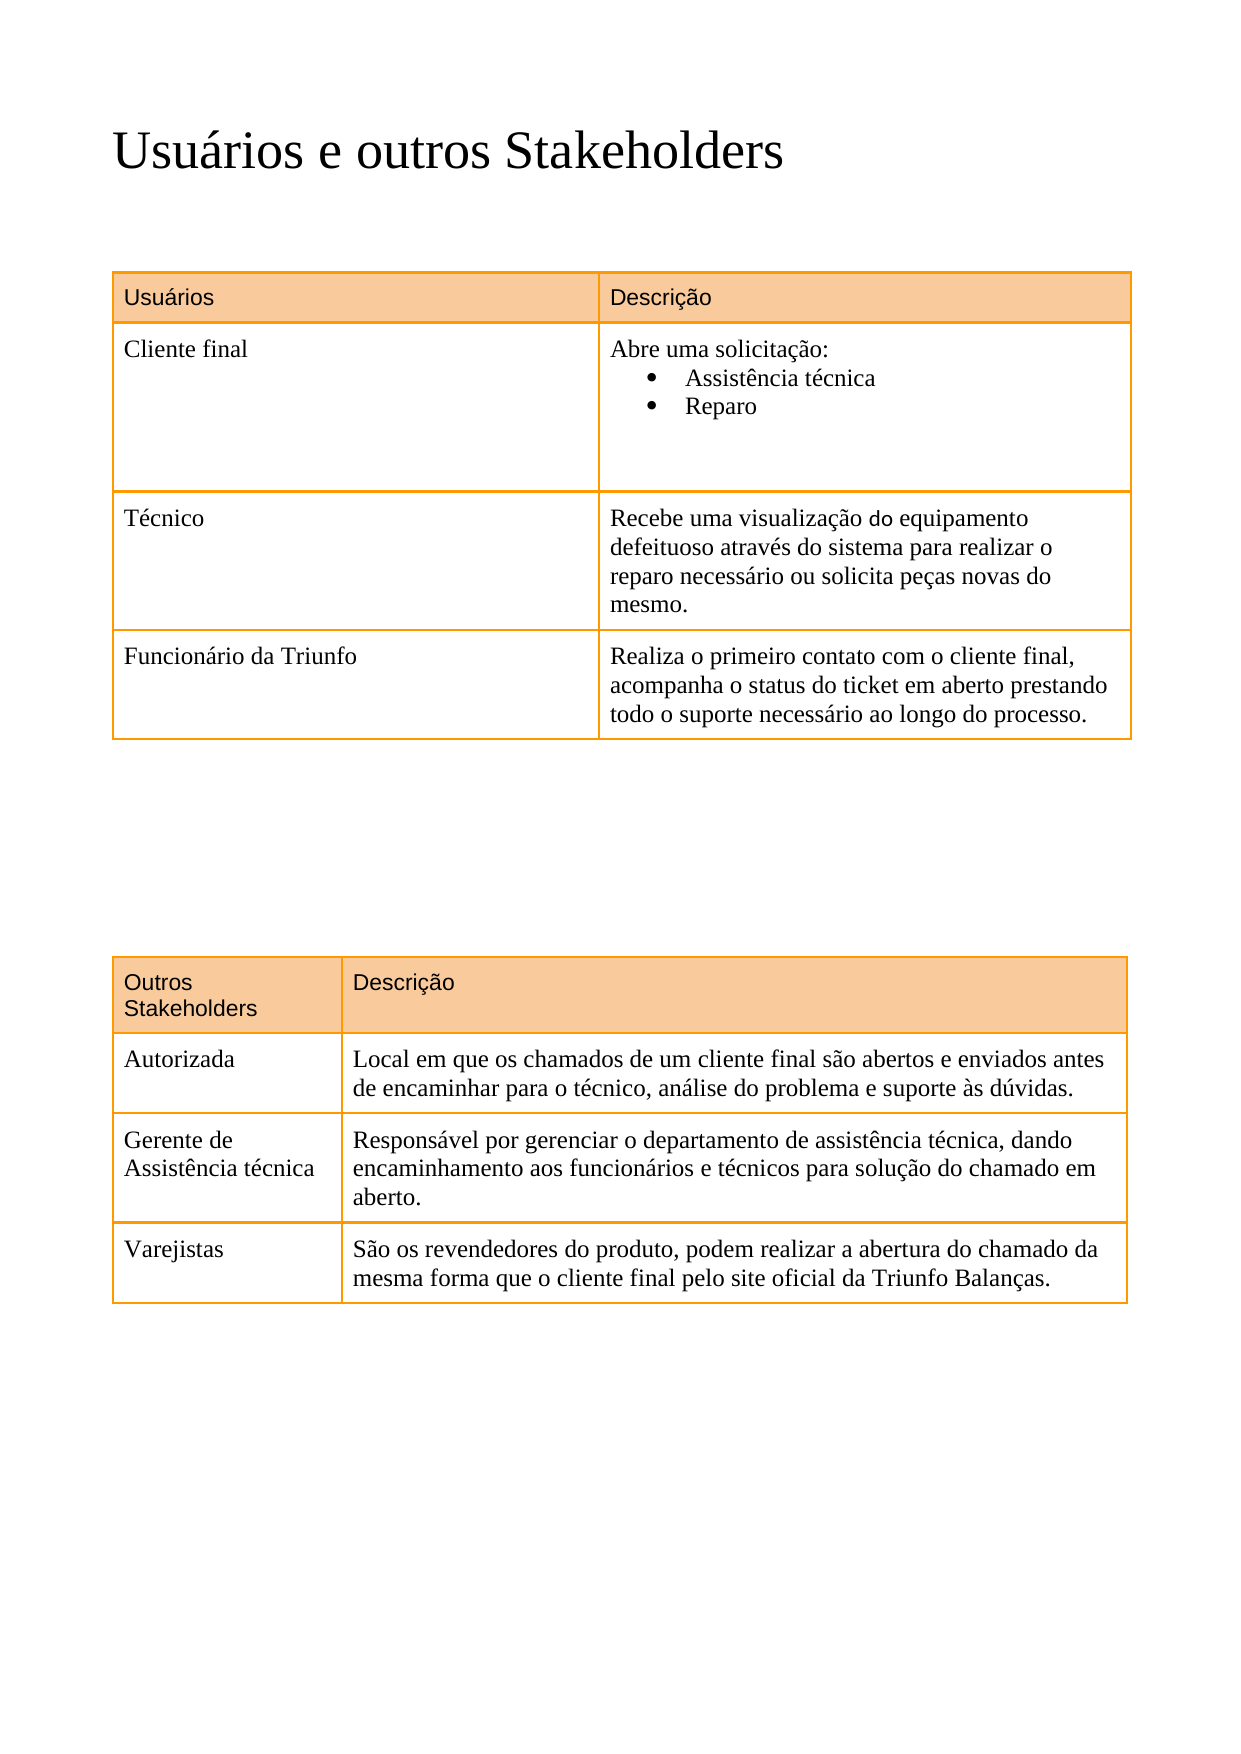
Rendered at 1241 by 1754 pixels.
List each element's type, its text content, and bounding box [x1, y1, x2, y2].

table_cell Realiza o primeiro contato com o cliente final, acompanha o status do ticket em aberto prestando todo o suporte necessário ao longo do processo. [600, 631, 1130, 738]
table_header Descrição [343, 958, 1126, 1032]
text Usuários e outros Stakeholders [112, 118, 1128, 180]
table_header Outros Stakeholders [114, 958, 341, 1032]
table_cell Local em que os chamados de um cliente final são abertos e enviados antes de encaminhar para o técnico, análise do problema e suporte às dúvidas. [343, 1034, 1126, 1112]
table_cell Autorizada [114, 1034, 341, 1112]
table_cell Cliente final [114, 324, 598, 490]
table_cell Técnico [114, 493, 598, 629]
table_header Usuários [114, 274, 598, 321]
table_cell Gerente de Assistência técnica [114, 1114, 341, 1221]
table_cell Varejistas [114, 1224, 341, 1302]
table_cell São os revendedores do produto, podem realizar a abertura do chamado da mesma forma que o cliente final pelo site oficial da Triunfo Balanças. [343, 1224, 1126, 1302]
table_cell Abre uma solicitação: Assistência técnica Reparo [600, 324, 1130, 490]
table_cell Recebe uma visualização do equipamento defeituoso através do sistema para realizar o reparo necessário ou solicita peças novas do mesmo. [600, 493, 1130, 629]
table_cell Funcionário da Triunfo [114, 631, 598, 738]
table_header Descrição [600, 274, 1130, 321]
table_cell Responsável por gerenciar o departamento de assistência técnica, dando encaminhamento aos funcionários e técnicos para solução do chamado em aberto. [343, 1114, 1126, 1221]
